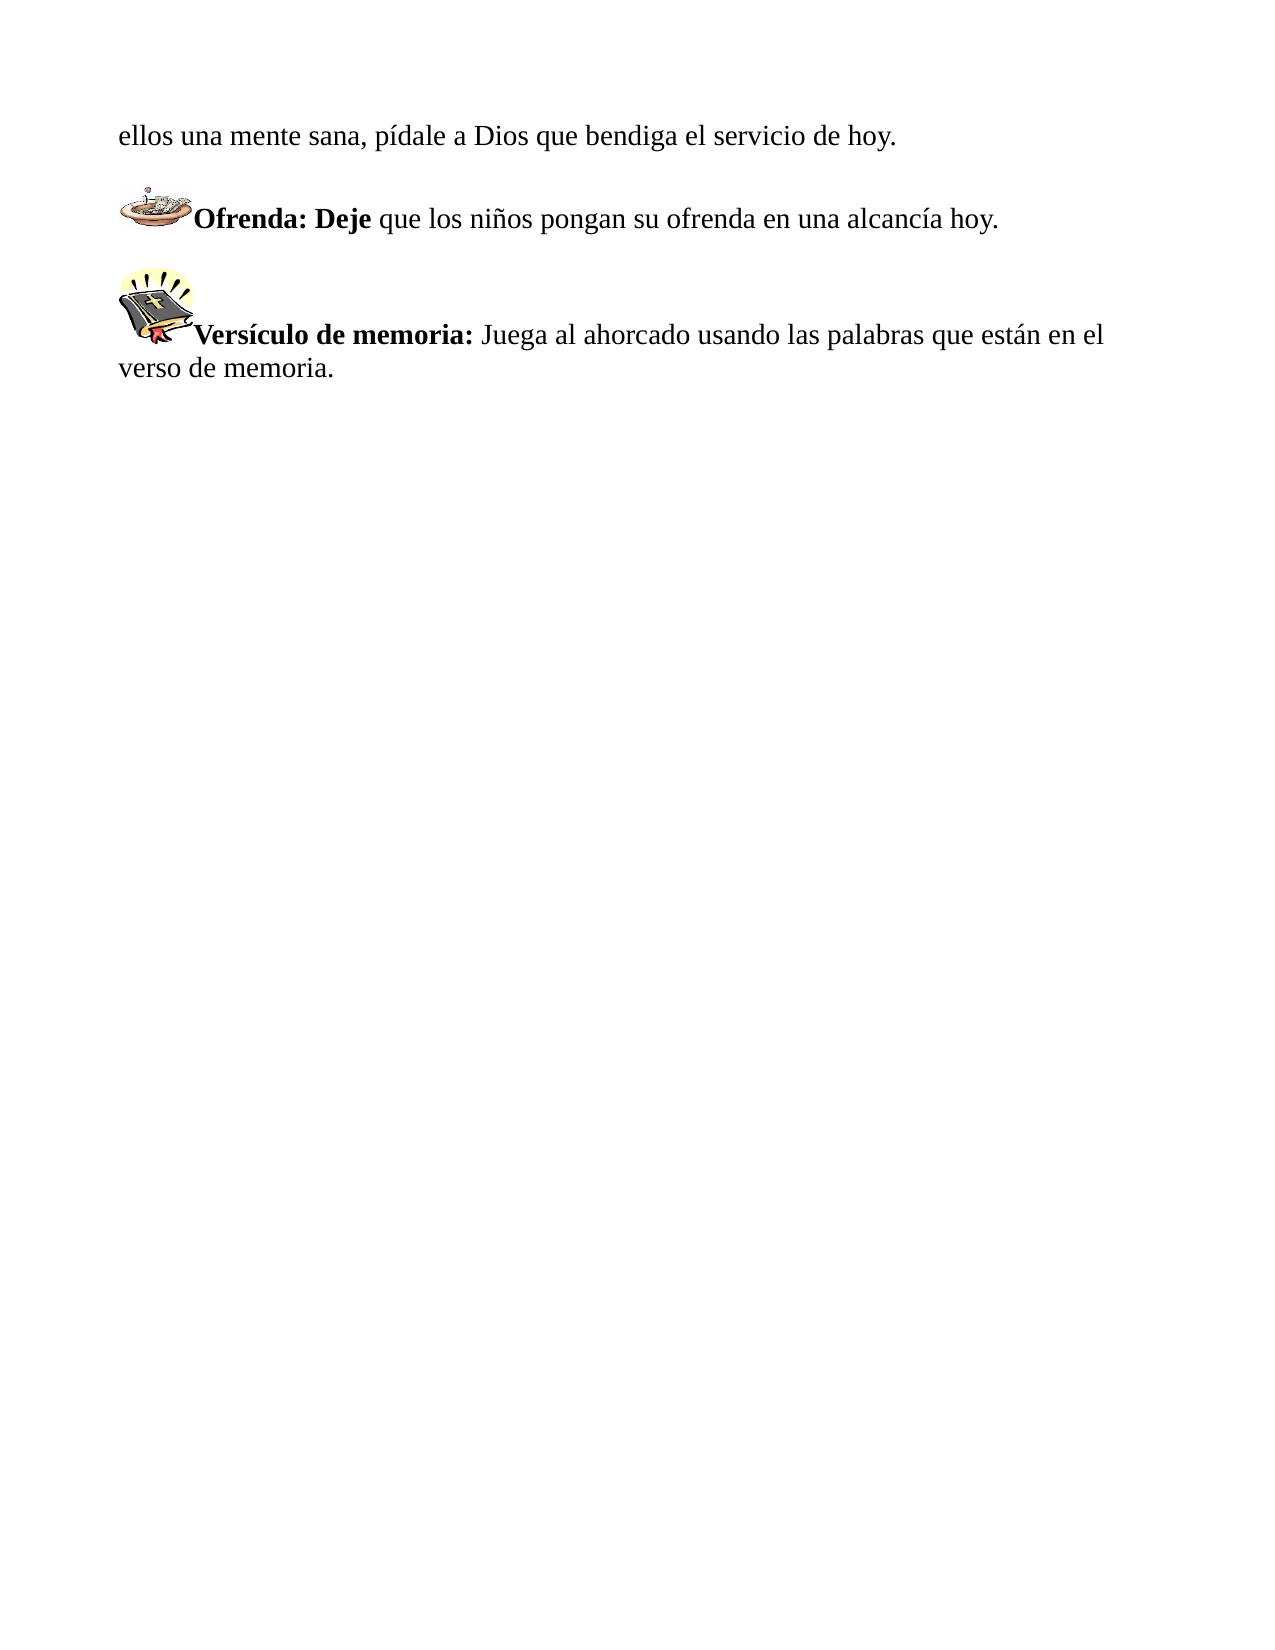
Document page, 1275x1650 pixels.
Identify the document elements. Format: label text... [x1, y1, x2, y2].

text Ofrenda: Deje que los niños pongan su ofrenda en una alcancía hoy. [118, 185, 1157, 234]
picture [118, 267, 194, 345]
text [118, 118, 1157, 152]
picture [118, 185, 194, 229]
text Versículo de memoria: Juega al ahorcado usando las palabras que están en el verso de memoria. [118, 268, 1157, 384]
